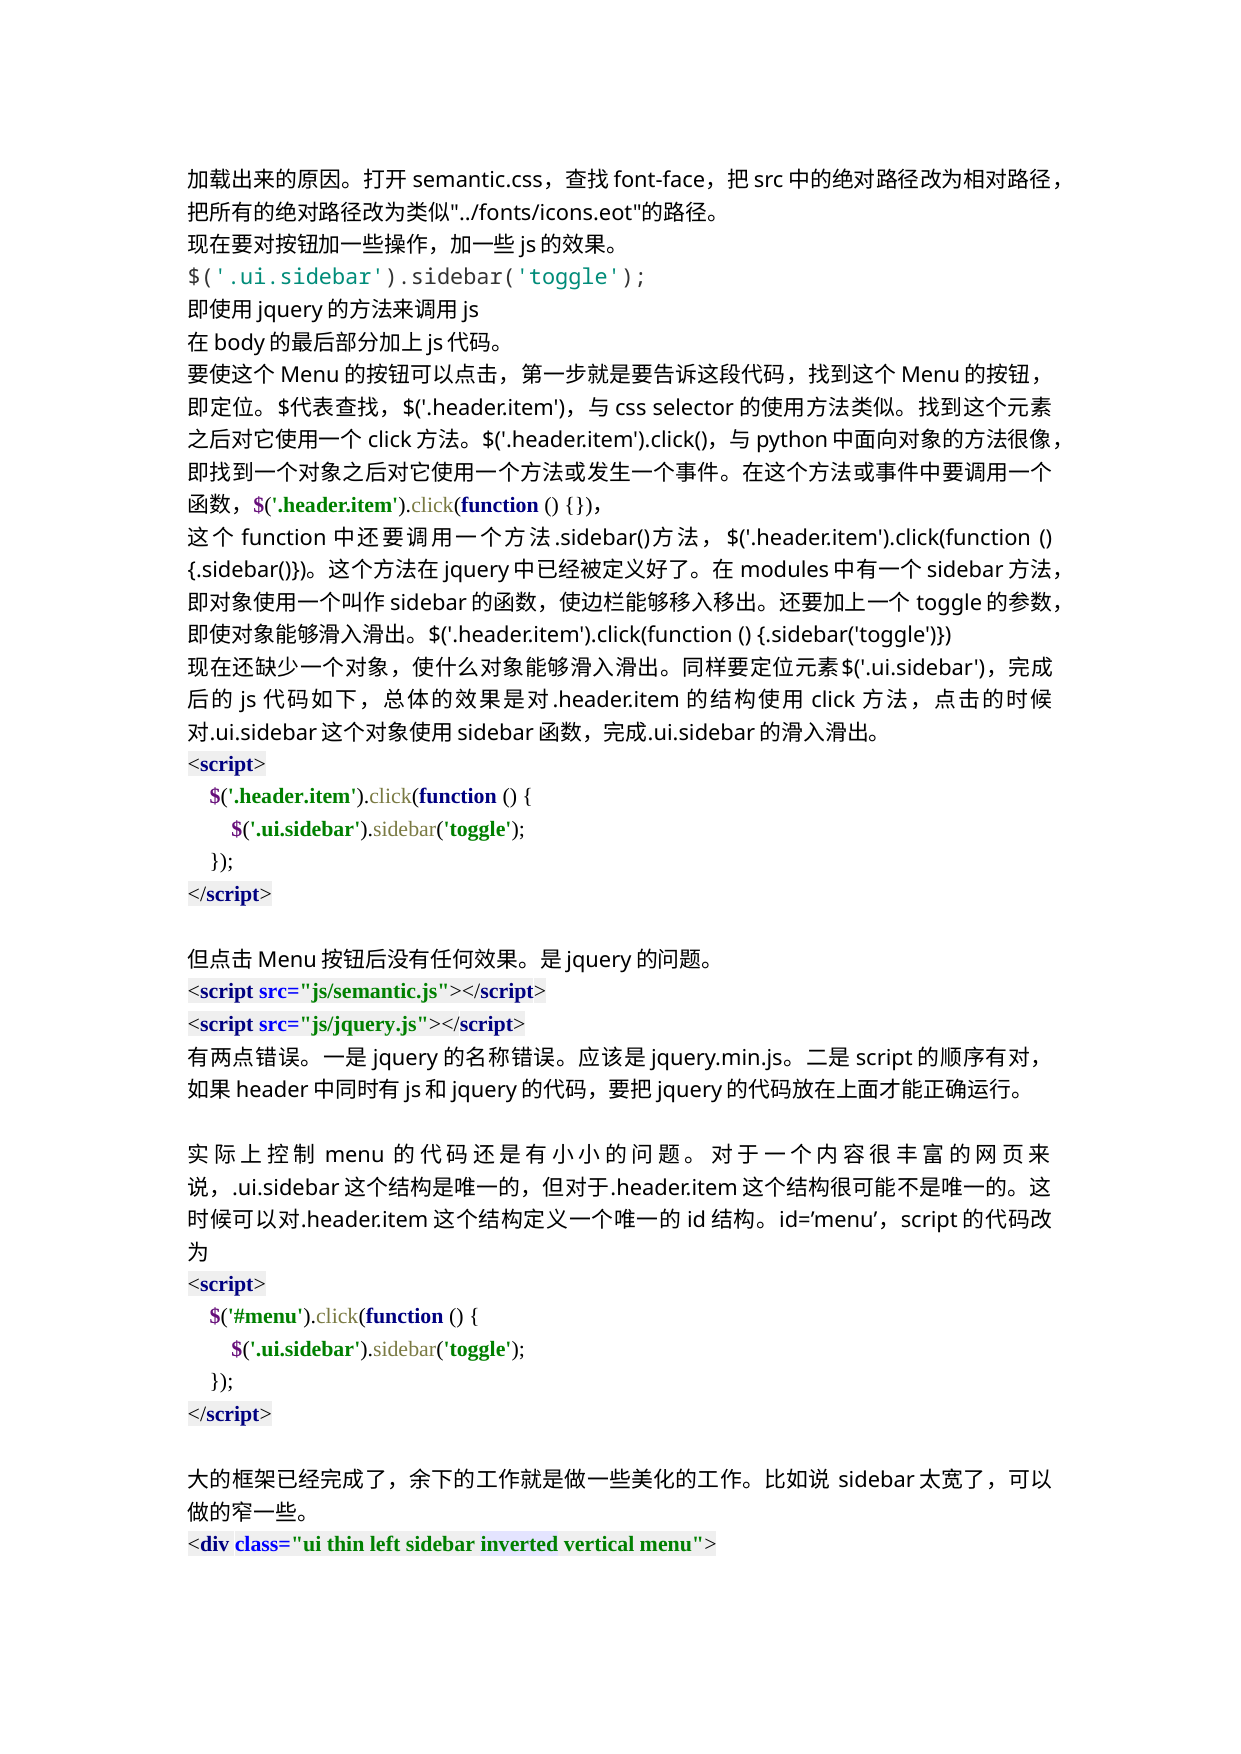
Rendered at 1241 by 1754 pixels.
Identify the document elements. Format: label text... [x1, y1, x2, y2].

text 实际上控制menu的代码还是有小小的问题。对于一个内容很丰富的网页来说，.ui.sidebar这个结构是唯一的，但对于.header.item这个结构很可能不是唯一的。这时候可以对.header.item这个结构定义一个唯一的id结构。id=’menu’，script的代码改为 [187, 1137, 1053, 1267]
text 但点击Menu按钮后没有任何效果。是jquery的问题。 [187, 942, 1053, 974]
text 现在要对按钮加一些操作，加一些js的效果。 [187, 227, 1053, 259]
text 在body的最后部分加上js代码。 [187, 324, 1053, 357]
text 要使这个Menu的按钮可以点击，第一步就是要告诉这段代码，找到这个Menu的按钮，即定位。$代表查找，$('.header.item')，与css selector的使用方法类似。找到这个元素之后对它使用一个click方法。$('.header.item').click()，与python中面向对象的方法很像，即找到一个对象之后对它使用一个方法或发生一个事件。在这个方法或事件中要调用一个函数，$('.header.item').click(function () {})， [187, 357, 1053, 519]
text <div class="ui thin left sidebar inverted vertical menu"> [187, 1527, 1053, 1559]
text 大的框架已经完成了，余下的工作就是做一些美化的工作。比如说sidebar太宽了，可以做的窄一些。 [187, 1462, 1053, 1527]
text <script src="js/semantic.js"></script> <script src="js/jquery.js"></script> [187, 974, 1053, 1039]
text 有两点错误。一是jquery的名称错误。应该是jquery.min.js。二是script的顺序有对，如果header中同时有js和jquery的代码，要把jquery的代码放在上面才能正确运行。 [187, 1039, 1053, 1104]
text $('.ui.sidebar').sidebar('toggle'); [187, 259, 1053, 292]
text 现在还缺少一个对象，使什么对象能够滑入滑出。同样要定位元素$('.ui.sidebar')，完成后的js代码如下，总体的效果是对.header.item的结构使用click方法，点击的时候对.ui.sidebar这个对象使用sidebar函数，完成.ui.sidebar的滑入滑出。 [187, 649, 1053, 747]
text 这个function中还要调用一个方法.sidebar()方法，$('.header.item').click(function () {.sidebar()})。这个方法在jquery中已经被定义好了。在modules中有一个sidebar方法，即对象使用一个叫作sidebar的函数，使边栏能够移入移出。还要加上一个toggle的参数，即使对象能够滑入滑出。$('.header.item').click(function () {.sidebar('toggle')}) [187, 519, 1053, 649]
text <script> $('#menu').click(function () { $('.ui.sidebar').sidebar('toggle'); }); </script> [187, 1267, 1053, 1429]
text 即使用jquery的方法来调用js [187, 292, 1053, 324]
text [187, 162, 1053, 227]
text <script> $('.header.item').click(function () { $('.ui.sidebar').sidebar('toggle'); }); </script> [187, 747, 1053, 909]
